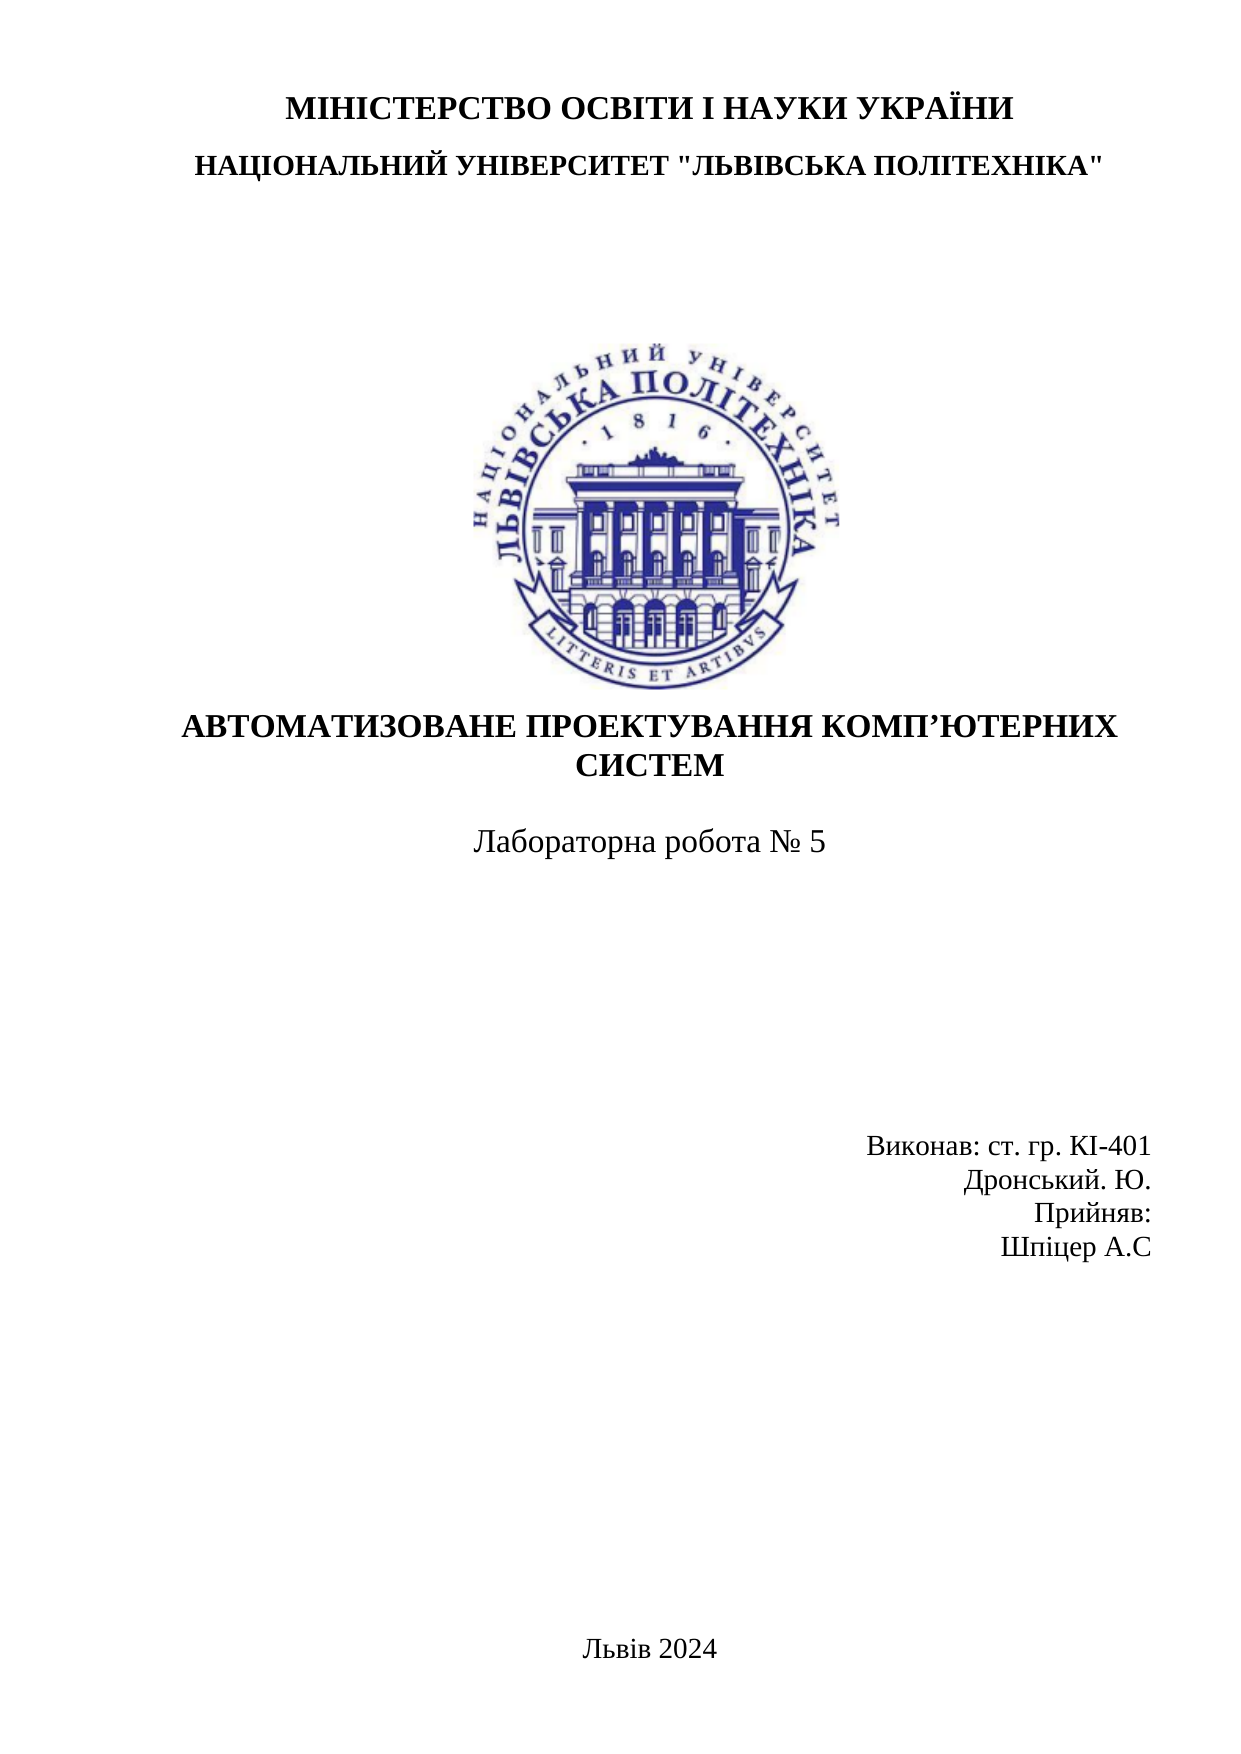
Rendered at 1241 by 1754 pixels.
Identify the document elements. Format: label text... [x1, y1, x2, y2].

text Лабораторна робота № 5 [148, 822, 1152, 860]
text Прийняв: [824, 1196, 1152, 1229]
text АВТОМАТИЗОВАНЕ ПРОЕКТУВАННЯ КОМП’ЮТЕРНИХ СИСТЕМ [148, 707, 1152, 783]
picture [433, 336, 866, 707]
text Шпіцер А.С [824, 1229, 1152, 1263]
text Львів 2024 [148, 1632, 1152, 1665]
text Виконав: ст. гр. КІ-401 [750, 1128, 1152, 1162]
text Дронський. Ю. [750, 1162, 1152, 1196]
text НАЦІОНАЛЬНИЙ УНІВЕРСИТЕТ "ЛЬВІВСЬКА ПОЛІТЕХНІКА" [148, 148, 1152, 181]
text МІНІСТЕРСТВО ОСВІТИ І НАУКИ УКРАЇНИ [148, 89, 1152, 127]
